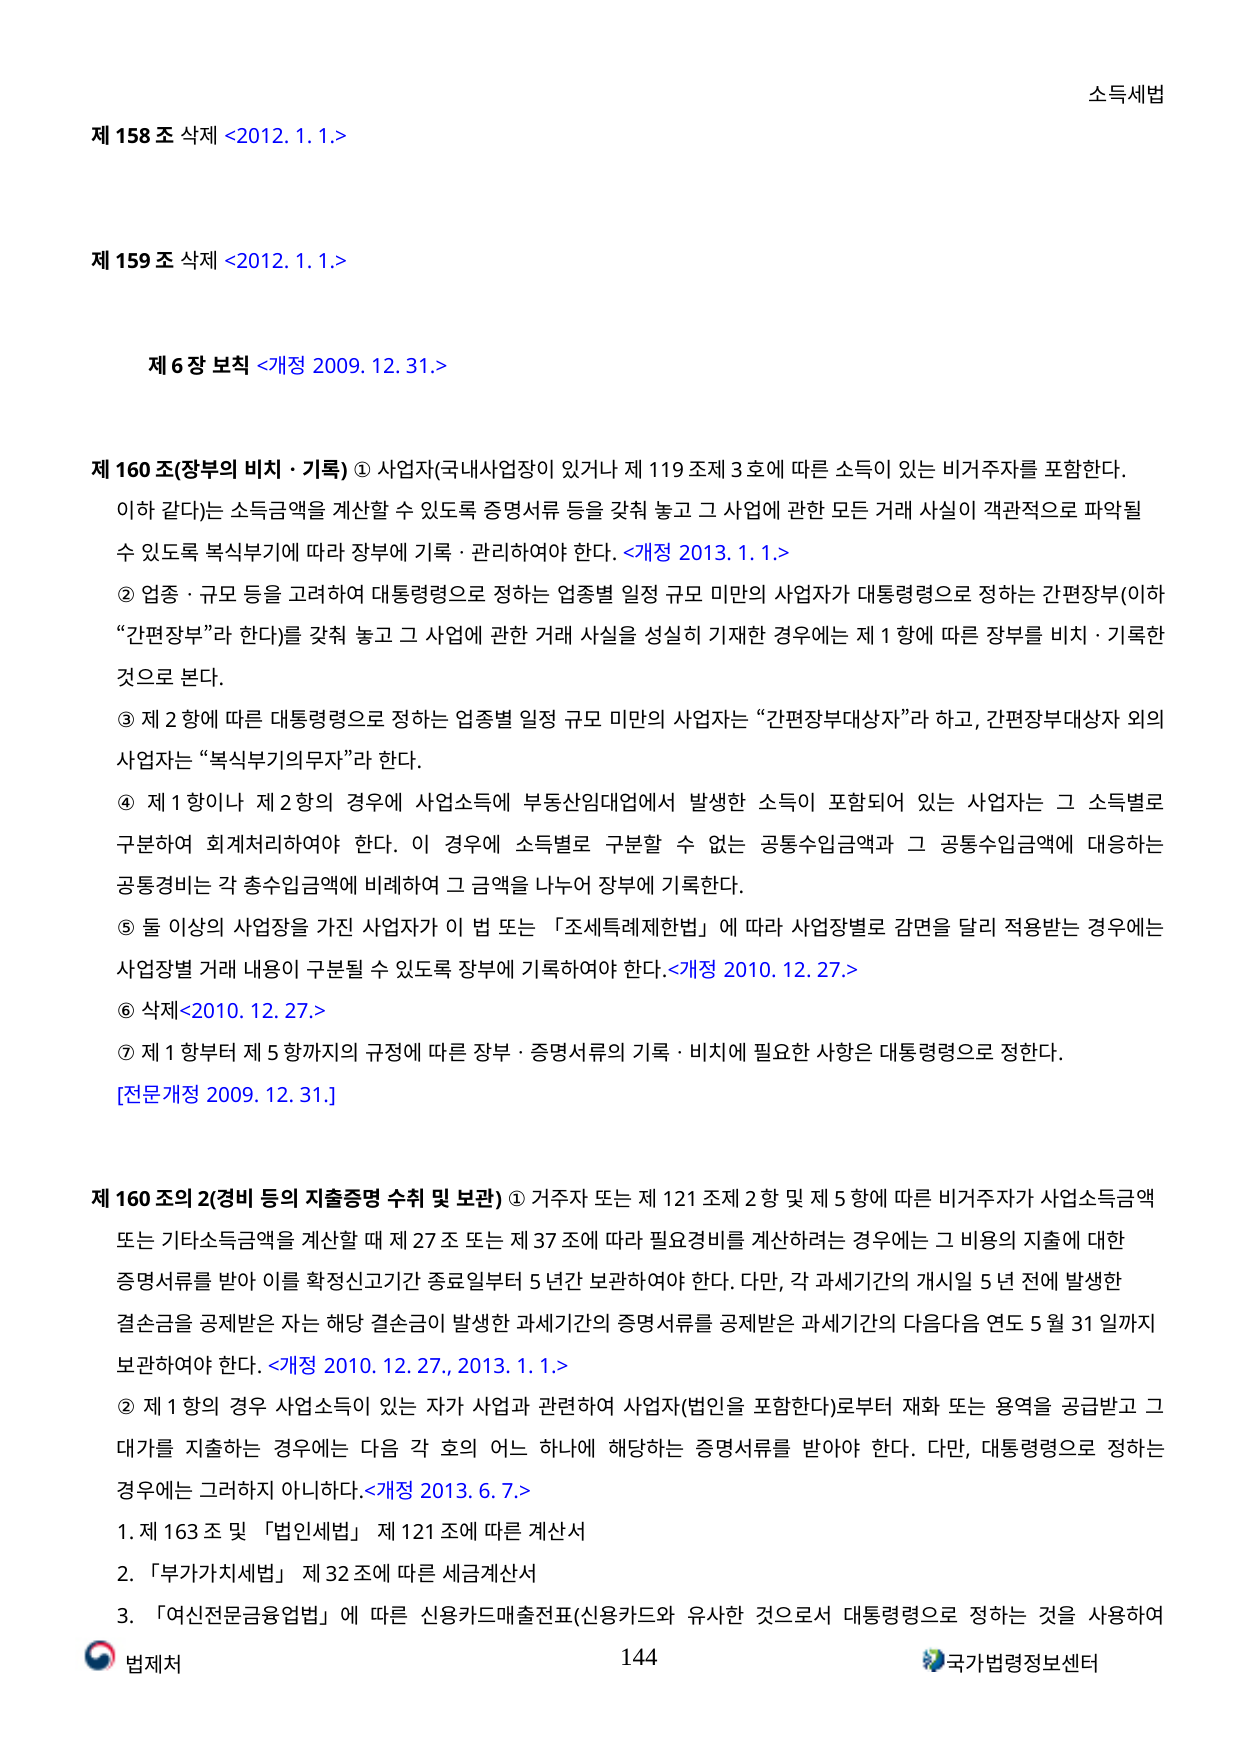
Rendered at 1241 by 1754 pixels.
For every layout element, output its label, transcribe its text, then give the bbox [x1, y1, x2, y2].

text 제158조 삭제 <2012. 1. 1.> [92, 108, 1165, 150]
picture [75, 1637, 126, 1673]
picture [892, 1637, 947, 1672]
text [전문개정 2009. 12. 31.] [117, 1067, 1165, 1108]
text ⑤ 둘 이상의 사업장을 가진 사업자가 이 법 또는 「조세특례제한법」에 따라 사업장별로 감면을 달리 적용받는 경우에는 사업장별 거래 내용이 구분될 수 있도록 장부에 기록하여야 한다.<개정 2010. 12. 27.> [117, 900, 1165, 983]
text ⑥ 삭제<2010. 12. 27.> [117, 983, 1165, 1025]
text 제159조 삭제 <2012. 1. 1.> [92, 233, 1165, 275]
text 1. 제163조 및 「법인세법」 제121조에 따른 계산서 [117, 1504, 1165, 1546]
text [117, 1587, 1165, 1629]
text 제160조(장부의 비치ㆍ기록) ① 사업자(국내사업장이 있거나 제119조제3호에 따른 소득이 있는 비거주자를 포함한다. 이하 같다)는 소득금액을 계산할 수 있도록 증명서류 등을 갖춰 놓고 그 사업에 관한 모든 거래 사실이 객관적으로 파악될 수 있도록 복식부기에 따라 장부에 기록ㆍ관리하여야 한다. <개정 2013. 1. 1.> [92, 442, 1165, 567]
text 제6장 보칙 <개정 2009. 12. 31.> [148, 337, 1165, 379]
text 제160조의2(경비 등의 지출증명 수취 및 보관) ① 거주자 또는 제121조제2항 및 제5항에 따른 비거주자가 사업소득금액 또는 기타소득금액을 계산할 때 제27조 또는 제37조에 따라 필요경비를 계산하려는 경우에는 그 비용의 지출에 대한 증명서류를 받아 이를 확정신고기간 종료일부터 5년간 보관하여야 한다. 다만, 각 과세기간의 개시일 5년 전에 발생한 결손금을 공제받은 자는 해당 결손금이 발생한 과세기간의 증명서류를 공제받은 과세기간의 다음다음 연도 5월 31일까지 보관하여야 한다. <개정 2010. 12. 27., 2013. 1. 1.> [92, 1171, 1165, 1379]
text ② 업종ㆍ규모 등을 고려하여 대통령령으로 정하는 업종별 일정 규모 미만의 사업자가 대통령령으로 정하는 간편장부(이하 “간편장부”라 한다)를 갖춰 놓고 그 사업에 관한 거래 사실을 성실히 기재한 경우에는 제1항에 따른 장부를 비치ㆍ기록한 것으로 본다. [117, 567, 1165, 692]
text ② 제1항의 경우 사업소득이 있는 자가 사업과 관련하여 사업자(법인을 포함한다)로부터 재화 또는 용역을 공급받고 그 대가를 지출하는 경우에는 다음 각 호의 어느 하나에 해당하는 증명서류를 받아야 한다. 다만, 대통령령으로 정하는 경우에는 그러하지 아니하다.<개정 2013. 6. 7.> [117, 1379, 1165, 1504]
text ④ 제1항이나 제2항의 경우에 사업소득에 부동산임대업에서 발생한 소득이 포함되어 있는 사업자는 그 소득별로 구분하여 회계처리하여야 한다. 이 경우에 소득별로 구분할 수 없는 공통수입금액과 그 공통수입금액에 대응하는 공통경비는 각 총수입금액에 비례하여 그 금액을 나누어 장부에 기록한다. [117, 775, 1165, 900]
text ③ 제2항에 따른 대통령령으로 정하는 업종별 일정 규모 미만의 사업자는 “간편장부대상자”라 하고, 간편장부대상자 외의 사업자는 “복식부기의무자”라 한다. [117, 692, 1165, 775]
text 2. 「부가가치세법」 제32조에 따른 세금계산서 [117, 1546, 1165, 1587]
text ⑦ 제1항부터 제5항까지의 규정에 따른 장부ㆍ증명서류의 기록ㆍ비치에 필요한 사항은 대통령령으로 정한다. [117, 1025, 1165, 1067]
